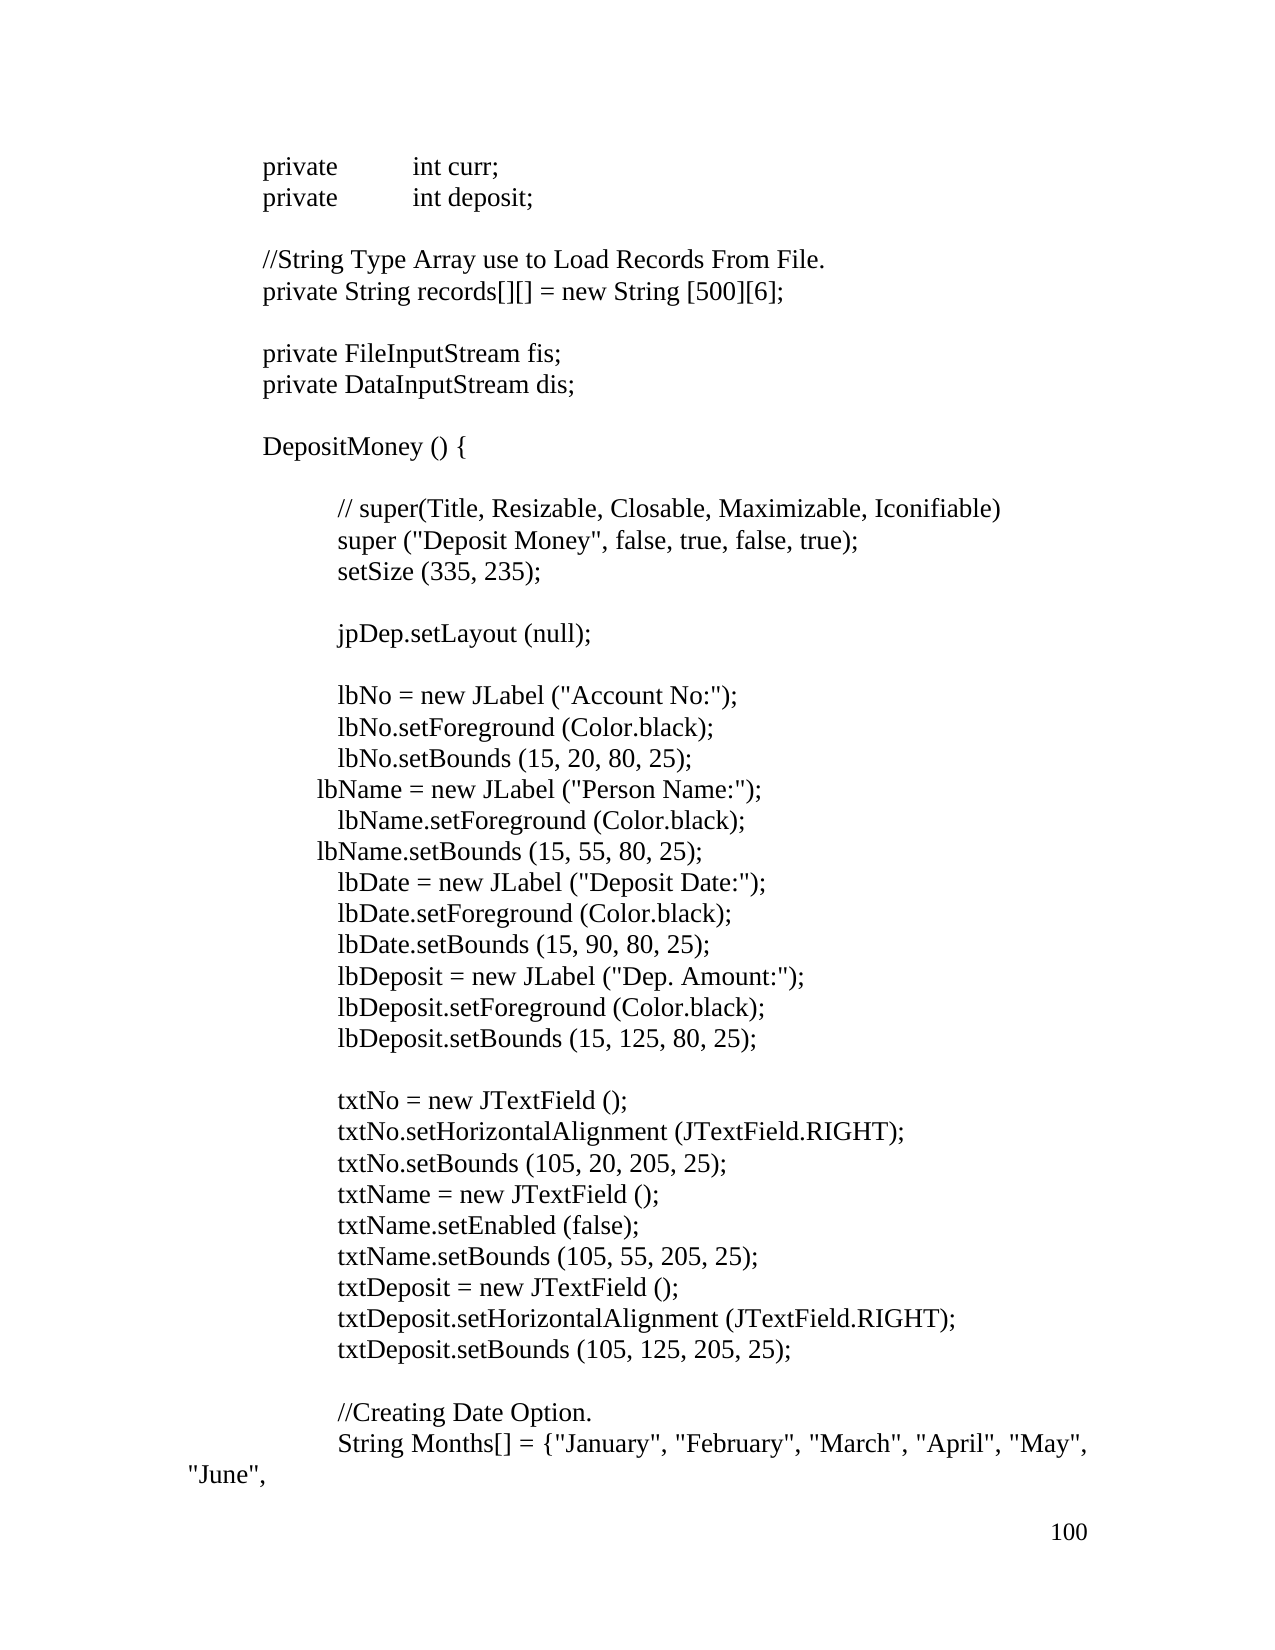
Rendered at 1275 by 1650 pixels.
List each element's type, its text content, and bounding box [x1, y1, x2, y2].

text txtNo.setBounds (105, 20, 205, 25); [187, 1147, 1087, 1178]
text txtName = new JTextField (); [187, 1178, 1087, 1209]
text //Creating Date Option. [187, 1396, 1087, 1427]
text lbName.setBounds (15, 55, 80, 25); [187, 835, 1087, 866]
text txtDeposit.setHorizontalAlignment (JTextField.RIGHT); [187, 1302, 1087, 1333]
text lbNo = new JLabel ("Account No:"); [187, 679, 1087, 711]
text private DataInputStream dis; [187, 368, 1087, 399]
text jpDep.setLayout (null); [187, 617, 1087, 648]
text private int deposit; [187, 181, 1087, 212]
text lbDate.setForeground (Color.black); [187, 897, 1087, 929]
text lbDate = new JLabel ("Deposit Date:"); [187, 866, 1087, 897]
text super ("Deposit Money", false, true, false, true); [187, 524, 1087, 555]
text txtName.setEnabled (false); [187, 1209, 1087, 1240]
text lbNo.setForeground (Color.black); [187, 711, 1087, 742]
text // super(Title, Resizable, Closable, Maximizable, Iconifiable) [187, 493, 1087, 524]
text private int curr; [187, 150, 1087, 181]
text txtDeposit.setBounds (105, 125, 205, 25); [187, 1333, 1087, 1365]
text //String Type Array use to Load Records From File. [187, 243, 1087, 274]
text setSize (335, 235); [187, 555, 1087, 586]
text DepositMoney () { [187, 430, 1087, 461]
text String Months[] = {"January", "February", "March", "April", "May", "June", [187, 1427, 1087, 1489]
text lbName.setForeground (Color.black); [187, 804, 1087, 835]
text lbName = new JLabel ("Person Name:"); [187, 773, 1087, 804]
text lbDate.setBounds (15, 90, 80, 25); [187, 929, 1087, 960]
text lbDeposit.setForeground (Color.black); [187, 991, 1087, 1022]
text private FileInputStream fis; [187, 337, 1087, 368]
text lbDeposit.setBounds (15, 125, 80, 25); [187, 1022, 1087, 1053]
text lbNo.setBounds (15, 20, 80, 25); [187, 742, 1087, 773]
text txtNo.setHorizontalAlignment (JTextField.RIGHT); [187, 1116, 1087, 1147]
text txtName.setBounds (105, 55, 205, 25); [187, 1240, 1087, 1271]
text txtNo = new JTextField (); [187, 1084, 1087, 1116]
text lbDeposit = new JLabel ("Dep. Amount:"); [187, 960, 1087, 991]
text private String records[][] = new String [500][6]; [187, 274, 1087, 306]
text txtDeposit = new JTextField (); [187, 1271, 1087, 1302]
